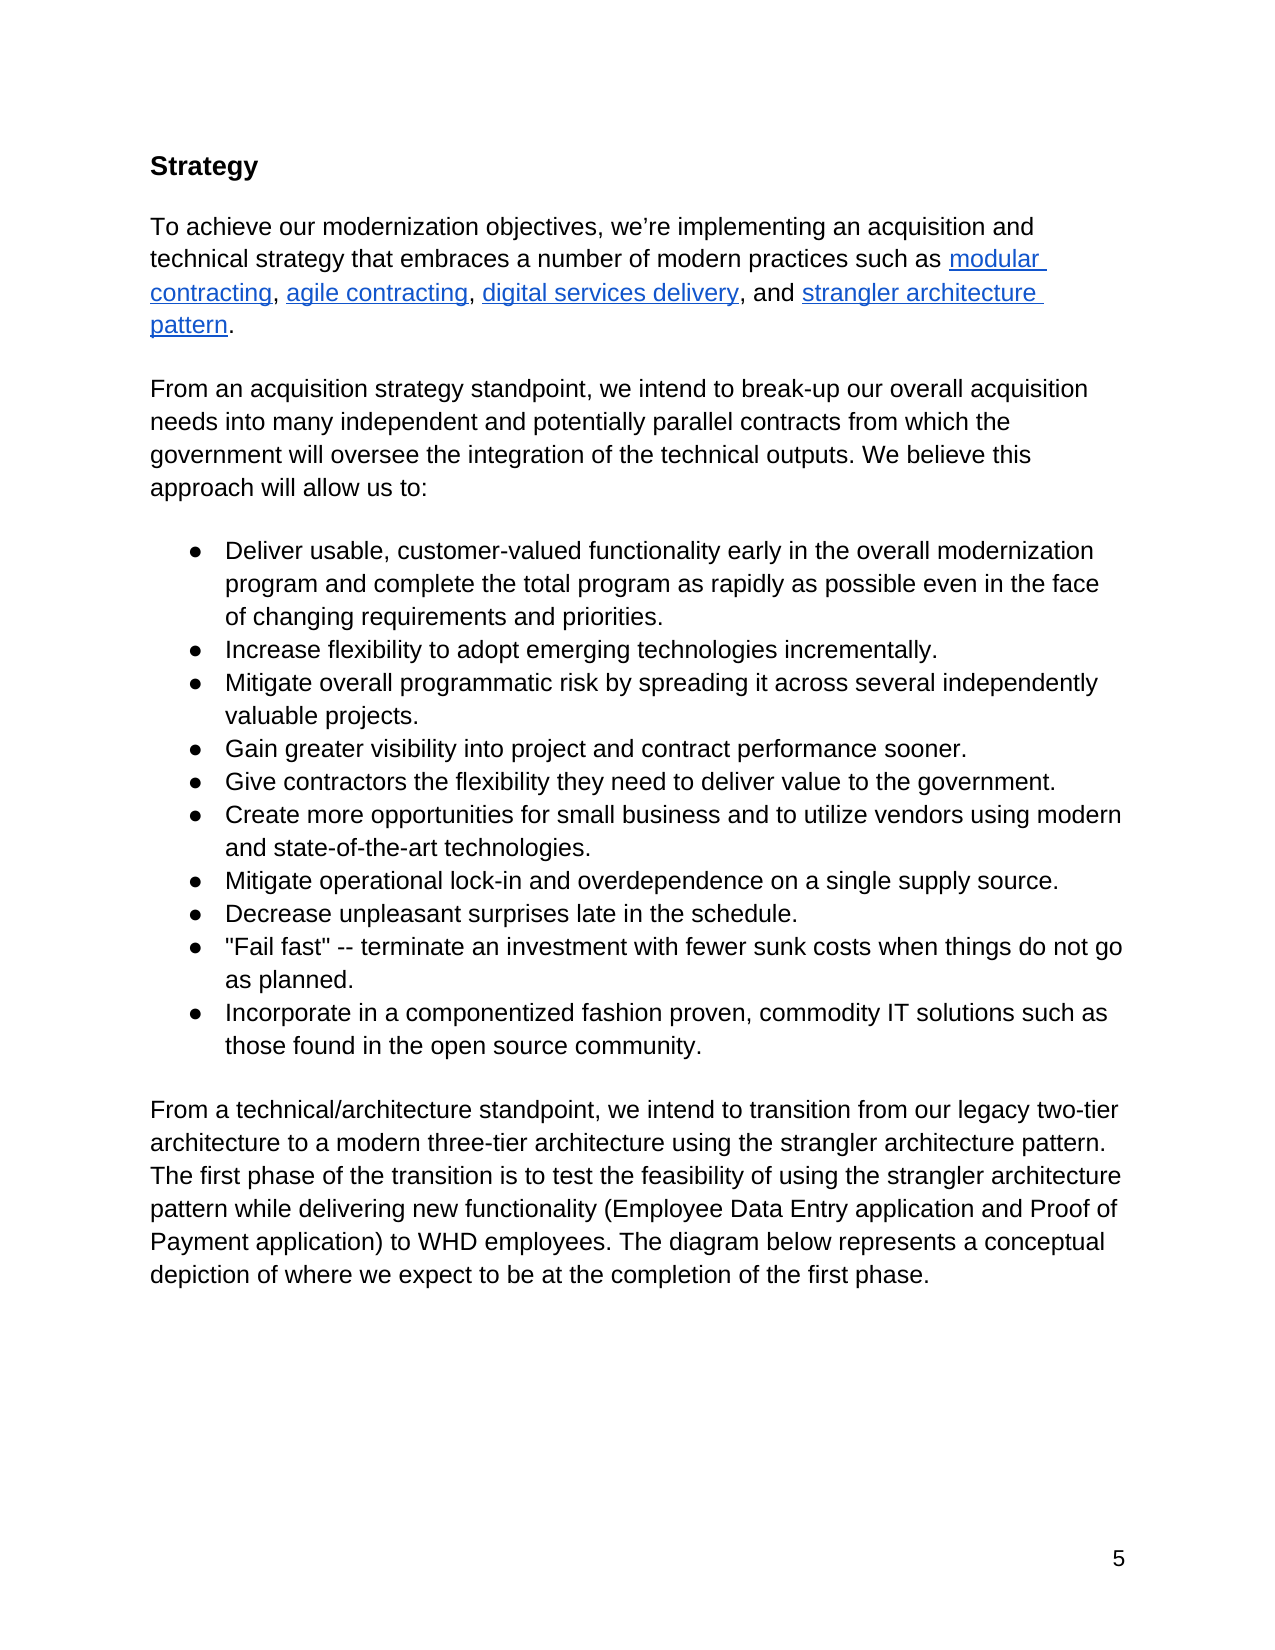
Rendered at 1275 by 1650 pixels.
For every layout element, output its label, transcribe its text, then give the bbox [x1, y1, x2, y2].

list "Fail fast" -- terminate an investment with fewer sunk costs when things do not go as planned. [188, 932, 1125, 994]
text From a technical/architecture standpoint, we intend to transition from our legacy two-tier architecture to a modern three-tier architecture using the strangler architecture pattern. [150, 1094, 1125, 1156]
text The first phase of the transition is to test the feasibility of using the strangler architecture pattern while delivering new functionality (Employee Data Entry application and Proof of Payment application) to WHD employees. The diagram below represents a conceptual depiction of where we expect to be at the completion of the first phase. [150, 1161, 1125, 1288]
list Deliver usable, customer-valued functionality early in the overall modernization program and complete the total program as rapidly as possible even in the face of changing requirements and priorities. [188, 536, 1125, 631]
text From an acquisition strategy standpoint, we intend to break-up our overall acquisition needs into many independent and potentially parallel contracts from which the government will oversee the integration of the technical outputs. We believe this approach will allow us to: [150, 374, 1125, 502]
list Create more opportunities for small business and to utilize vendors using modern and state-of-the-art technologies. [188, 800, 1125, 862]
list Mitigate operational lock-in and overdependence on a single supply source. [188, 866, 1125, 895]
list Mitigate overall programmatic risk by spreading it across several independently valuable projects. [188, 668, 1125, 730]
list Gain greater visibility into project and contract performance sooner. [188, 734, 1125, 763]
text To achieve our modernization objectives, we’re implementing an acquisition and technical strategy that embraces a number of modern practices such as modular contracting, agile contracting, digital services delivery, and strangler architecture pattern. [150, 211, 1125, 339]
subtitle Strategy [150, 150, 1125, 181]
list Decrease unpleasant surprises late in the schedule. [188, 899, 1125, 928]
list Increase flexibility to adopt emerging technologies incrementally. [188, 635, 1125, 664]
list Incorporate in a componentized fashion proven, commodity IT solutions such as those found in the open source community. [188, 998, 1125, 1060]
list Give contractors the flexibility they need to deliver value to the government. [188, 767, 1125, 796]
